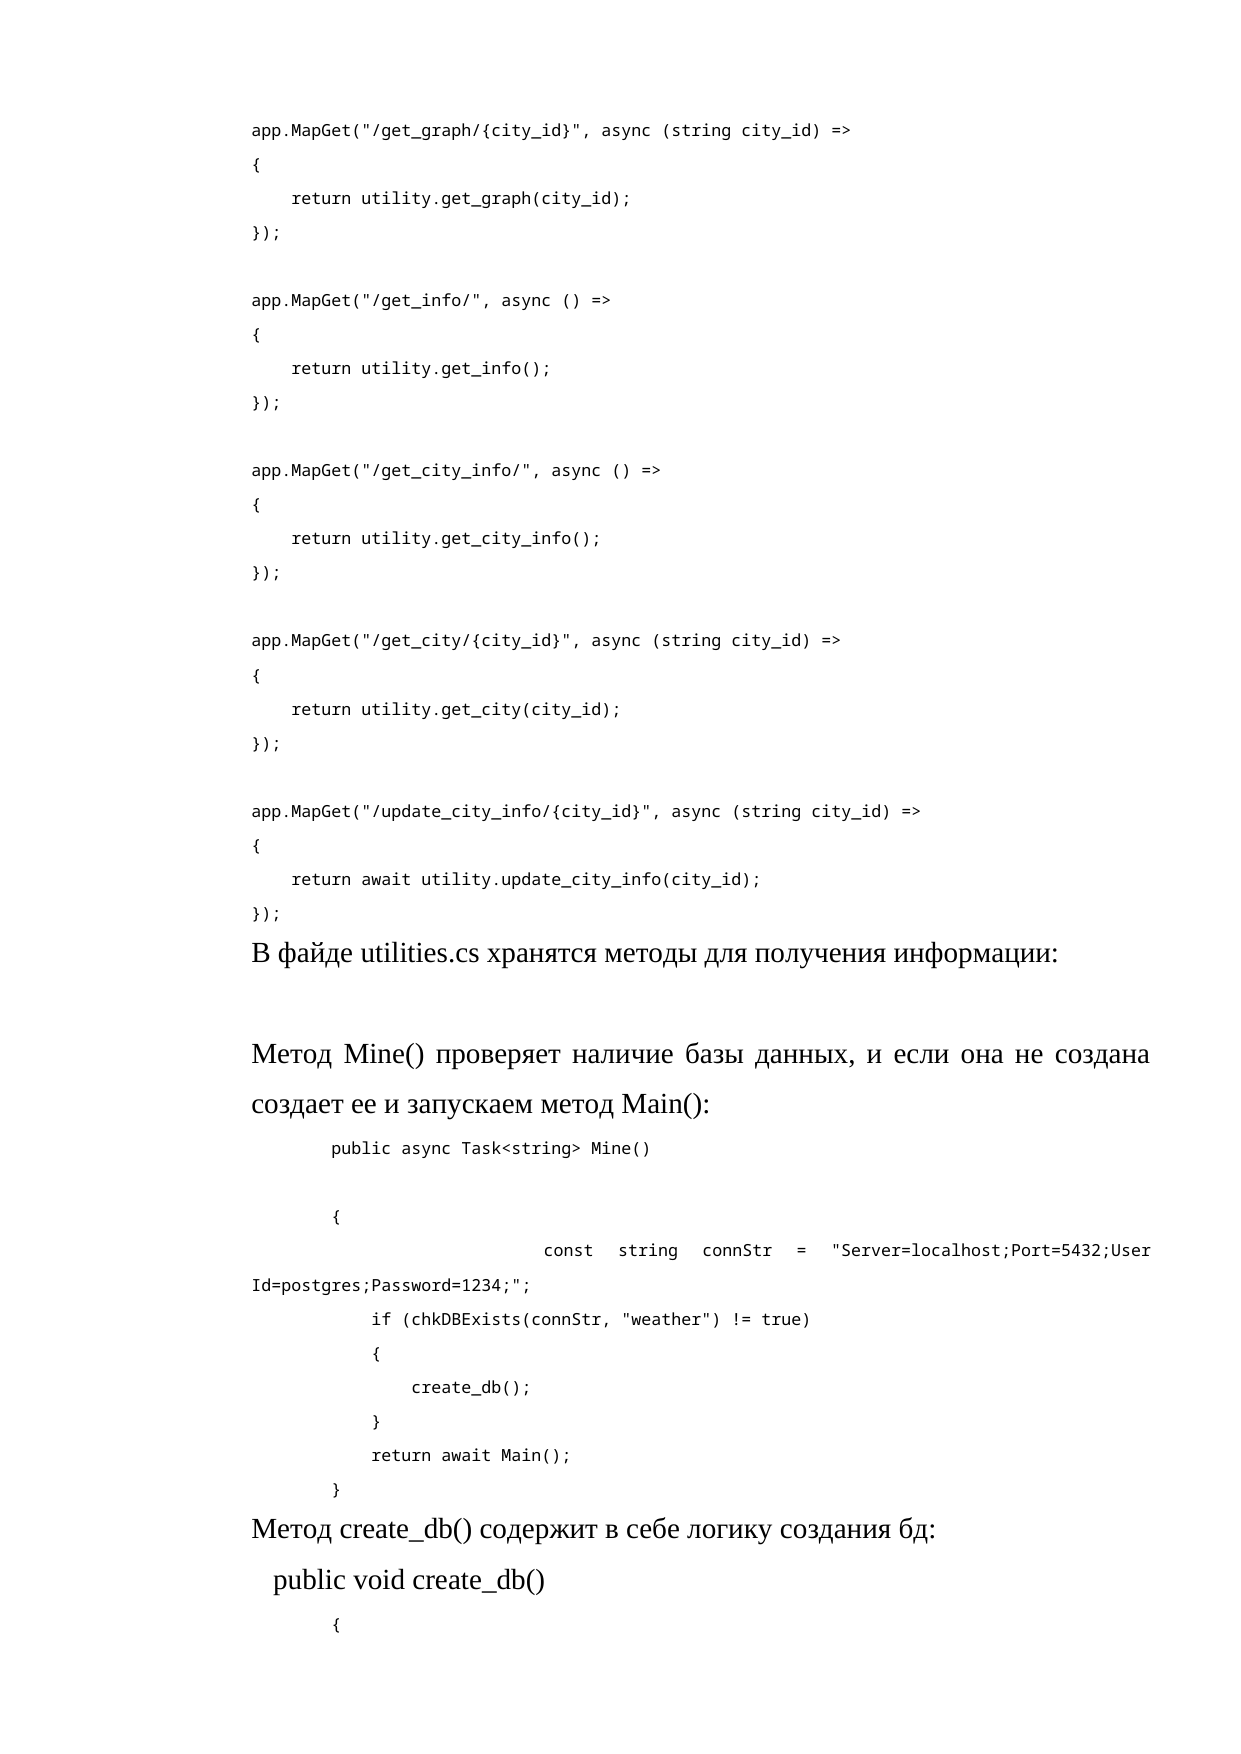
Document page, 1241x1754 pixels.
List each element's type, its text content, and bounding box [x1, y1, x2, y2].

text public async Task<string> Mine() [251, 1137, 1152, 1159]
text app.MapGet("/update_city_info/{city_id}", async (string city_id) => [251, 799, 1152, 822]
text app.MapGet("/get_graph/{city_id}", async (string city_id) => [251, 118, 1152, 141]
text { [251, 833, 1152, 856]
text Метод create_db() содержит в себе логику создания бд: [251, 1512, 1152, 1545]
text create_db(); [251, 1375, 1152, 1398]
text }); [251, 731, 1152, 754]
text const string connStr = "Server=localhost;Port=5432;User Id=postgres;Password=1234;"; [251, 1239, 1152, 1296]
text public void create_db() [251, 1562, 1152, 1595]
text { [251, 1612, 1152, 1635]
text { [251, 663, 1152, 686]
text } [251, 1409, 1152, 1432]
text { [251, 493, 1152, 516]
text }); [251, 561, 1152, 584]
text { [251, 1341, 1152, 1364]
text { [251, 1205, 1152, 1228]
text return await Main(); [251, 1443, 1152, 1466]
text return utility.get_info(); [251, 357, 1152, 379]
text }); [251, 902, 1152, 924]
text }); [251, 220, 1152, 243]
text }); [251, 391, 1152, 413]
text { [251, 322, 1152, 345]
text if (chkDBExists(connStr, "weather") != true) [251, 1307, 1152, 1330]
text { [251, 152, 1152, 175]
text В файде utilities.cs хранятся методы для получения информации: [251, 936, 1152, 969]
text return utility.get_city(city_id); [251, 697, 1152, 720]
text app.MapGet("/get_info/", async () => [251, 288, 1152, 311]
text app.MapGet("/get_city_info/", async () => [251, 459, 1152, 481]
text return utility.get_graph(city_id); [251, 186, 1152, 209]
text return utility.get_city_info(); [251, 527, 1152, 549]
text app.MapGet("/get_city/{city_id}", async (string city_id) => [251, 629, 1152, 652]
text Метод Mine() проверяет наличие базы данных, и если она не создана создает ее и запускаем метод Main(): [251, 1036, 1152, 1120]
text return await utility.update_city_info(city_id); [251, 867, 1152, 890]
text } [251, 1477, 1152, 1500]
